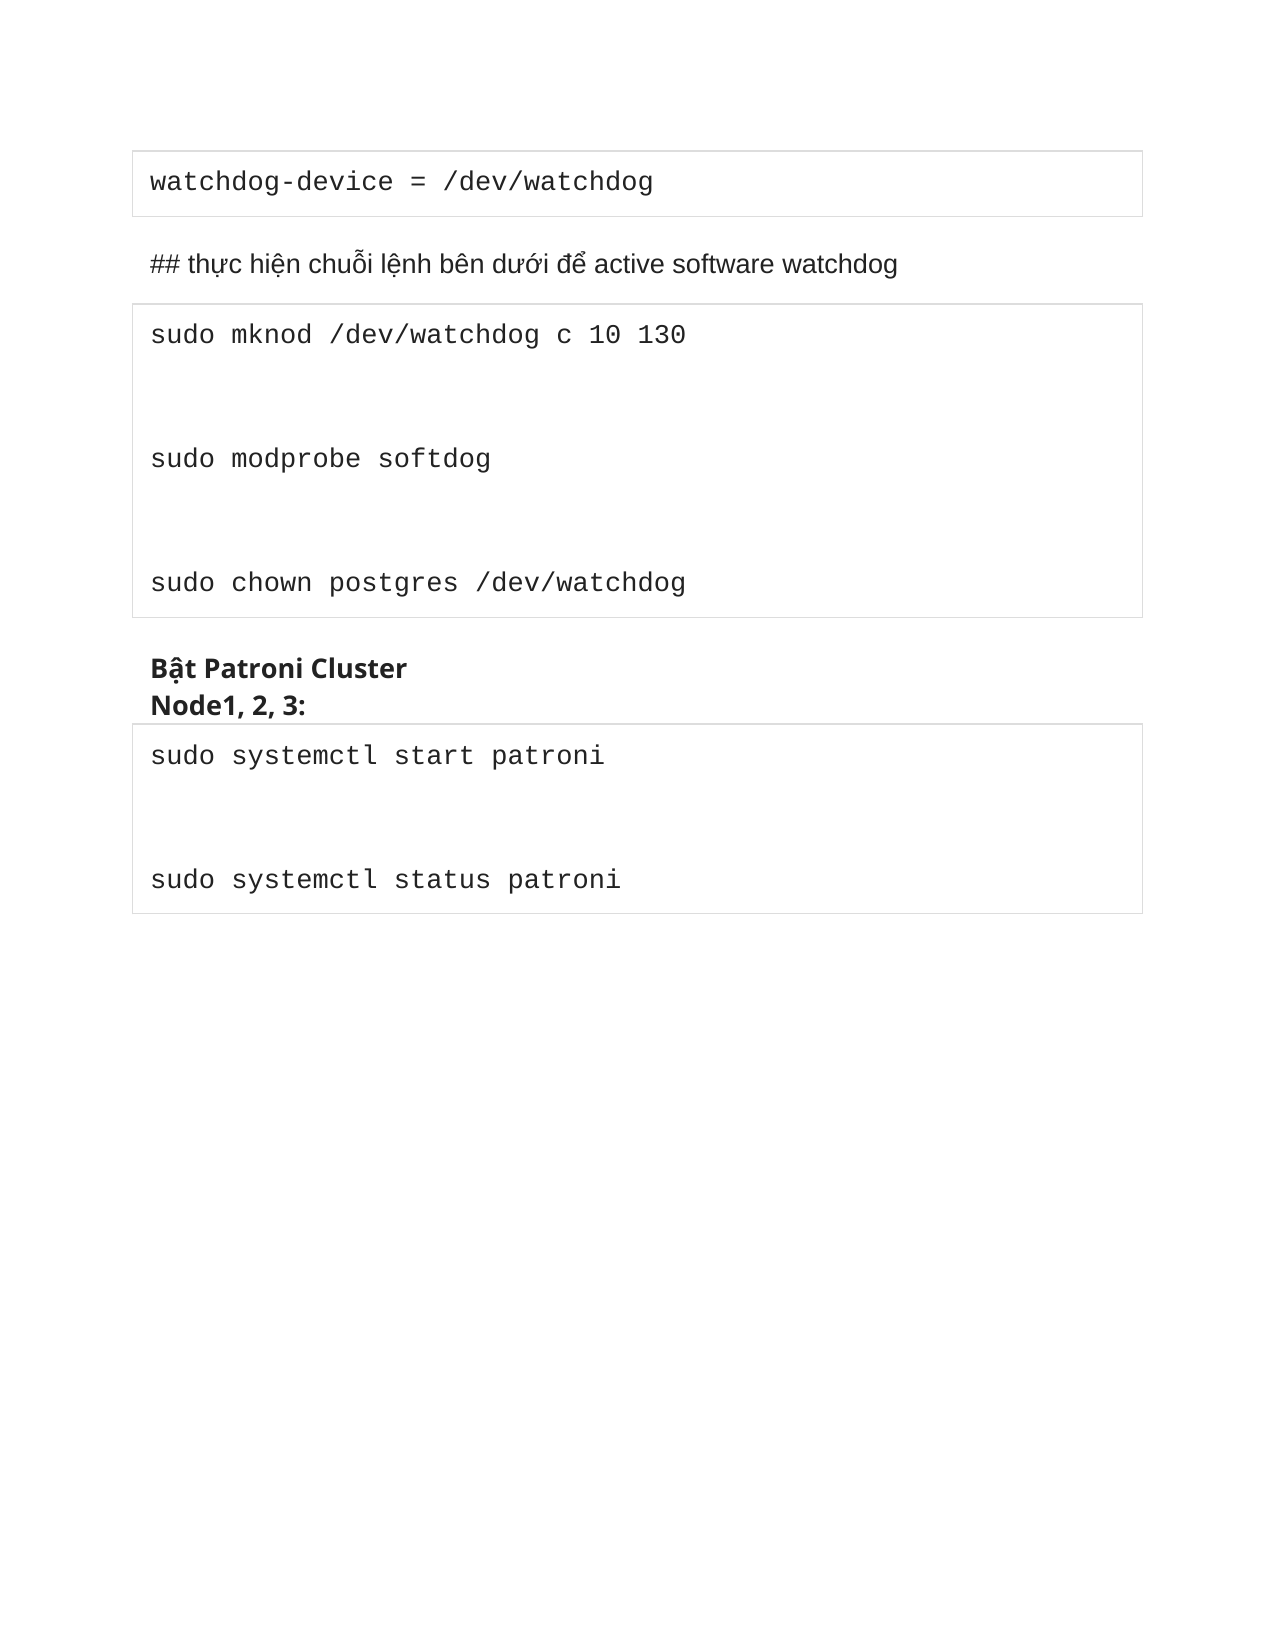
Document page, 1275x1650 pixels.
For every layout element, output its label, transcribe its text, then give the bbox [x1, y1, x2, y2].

text Bật Patroni Cluster [150, 649, 1125, 686]
text Node1, 2, 3: [150, 686, 1125, 723]
text ## thực hiện chuỗi lệnh bên dưới để active software watchdog [150, 248, 1125, 280]
text sudo systemctl start patroni [133, 725, 1142, 772]
text watchdog-device = /dev/watchdog [133, 152, 1142, 216]
text sudo chown postgres /dev/watchdog [133, 551, 1142, 617]
text sudo systemctl status patroni [133, 847, 1142, 913]
text sudo modprobe softdog [133, 427, 1142, 476]
text sudo mknod /dev/watchdog c 10 130 [133, 305, 1142, 352]
